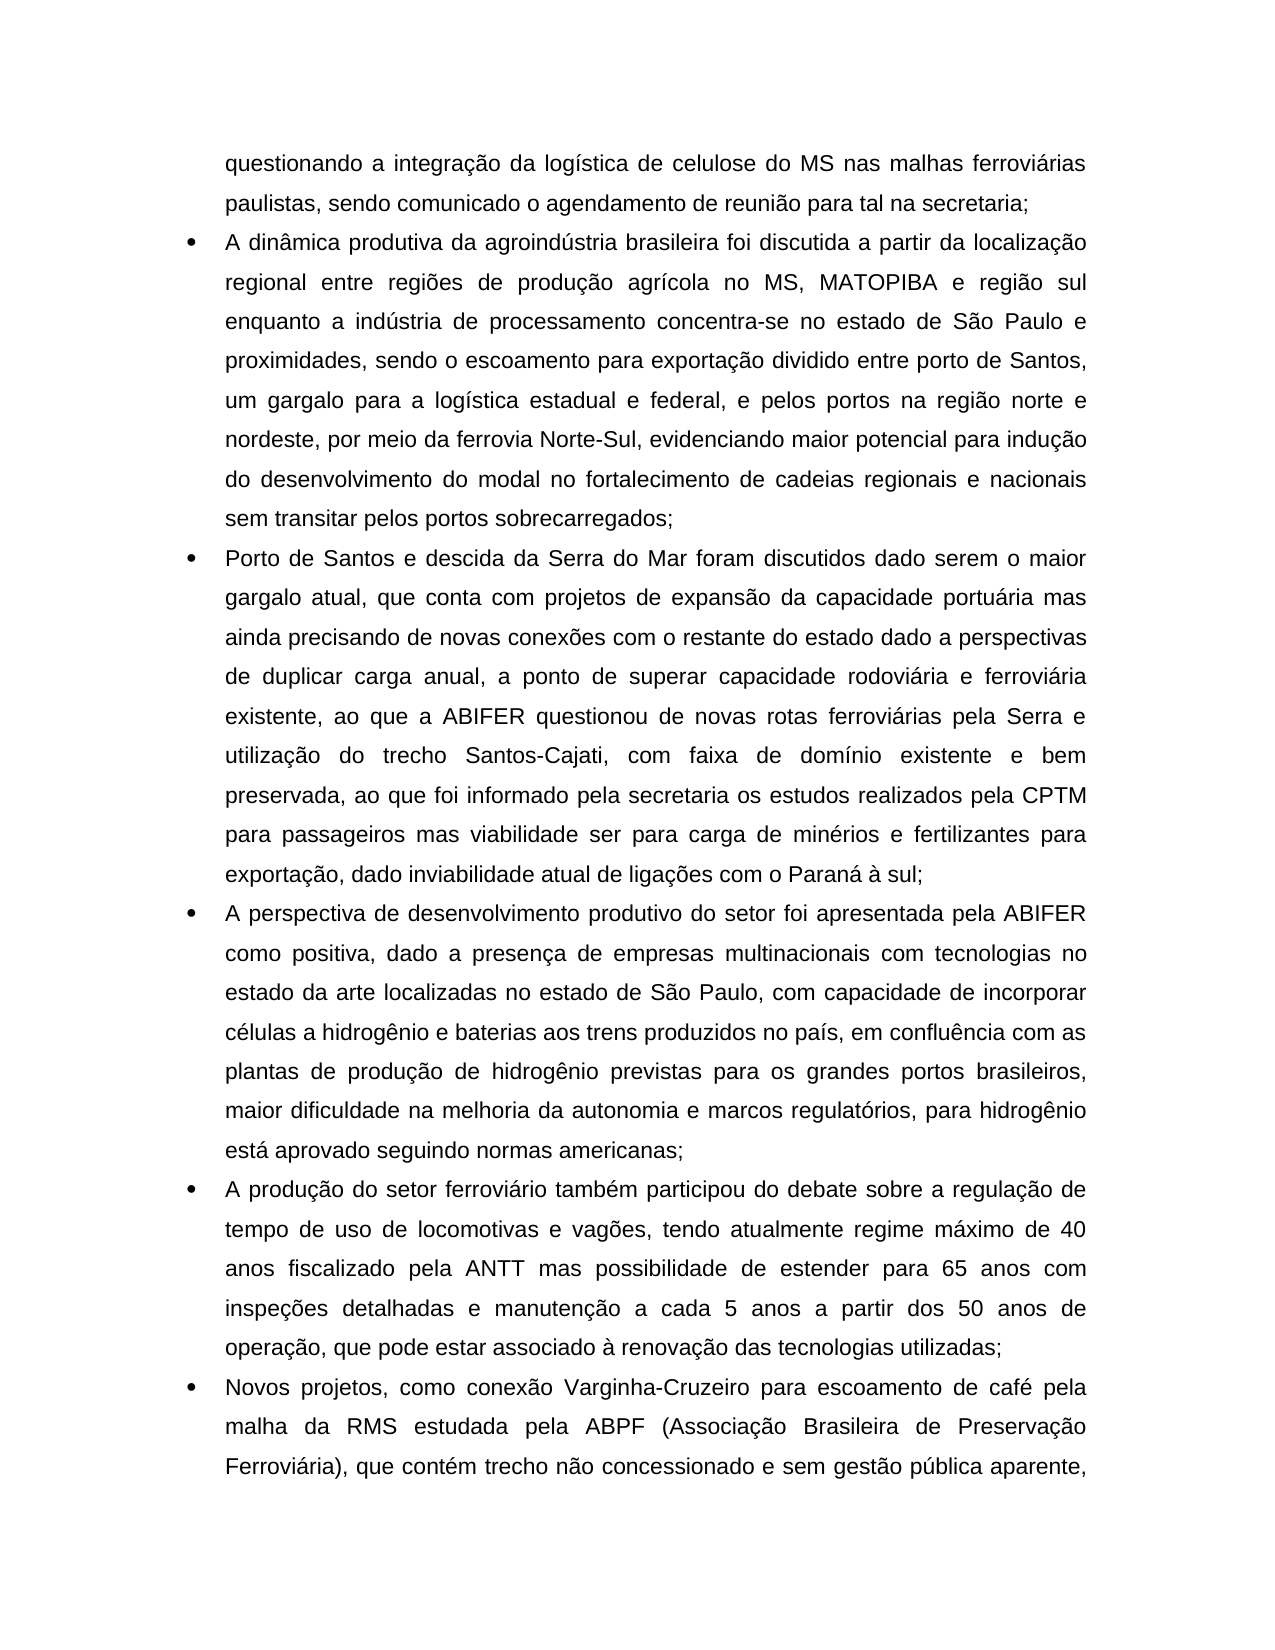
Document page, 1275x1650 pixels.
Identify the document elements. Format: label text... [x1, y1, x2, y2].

list A dinâmica produtiva da agroindústria brasileira foi discutida a partir da localização regional entre regiões de produção agrícola no MS, MATOPIBA e região sul enquanto a indústria de processamento concentra-se no estado de São Paulo e proximidades, sendo o escoamento para exportação dividido entre porto de Santos, um gargalo para a logística estadual e federal, e pelos portos na região norte e nordeste, por meio da ferrovia Norte-Sul, evidenciando maior potencial para indução do desenvolvimento do modal no fortalecimento de cadeias regionais e nacionais sem transitar pelos portos sobrecarregados; [187, 229, 1087, 532]
list A perspectiva de desenvolvimento produtivo do setor foi apresentada pela ABIFER como positiva, dado a presença de empresas multinacionais com tecnologias no estado da arte localizadas no estado de São Paulo, com capacidade de incorporar células a hidrogênio e baterias aos trens produzidos no país, em confluência com as plantas de produção de hidrogênio previstas para os grandes portos brasileiros, maior dificuldade na melhoria da autonomia e marcos regulatórios, para hidrogênio está aprovado seguindo normas americanas; [187, 900, 1087, 1163]
list Porto de Santos e descida da Serra do Mar foram discutidos dado serem o maior gargalo atual, que conta com projetos de expansão da capacidade portuária mas ainda precisando de novas conexões com o restante do estado dado a perspectivas de duplicar carga anual, a ponto de superar capacidade rodoviária e ferroviária existente, ao que a ABIFER questionou de novas rotas ferroviárias pela Serra e utilização do trecho Santos-Cajati, com faixa de domínio existente e bem preservada, ao que foi informado pela secretaria os estudos realizados pela CPTM para passageiros mas viabilidade ser para carga de minérios e fertilizantes para exportação, dado inviabilidade atual de ligações com o Paraná à sul; [187, 545, 1087, 887]
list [187, 1374, 1087, 1479]
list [187, 150, 1087, 216]
list A produção do setor ferroviário também participou do debate sobre a regulação de tempo de uso de locomotivas e vagões, tendo atualmente regime máximo de 40 anos fiscalizado pela ANTT mas possibilidade de estender para 65 anos com inspeções detalhadas e manutenção a cada 5 anos a partir dos 50 anos de operação, que pode estar associado à renovação das tecnologias utilizadas; [187, 1176, 1087, 1361]
